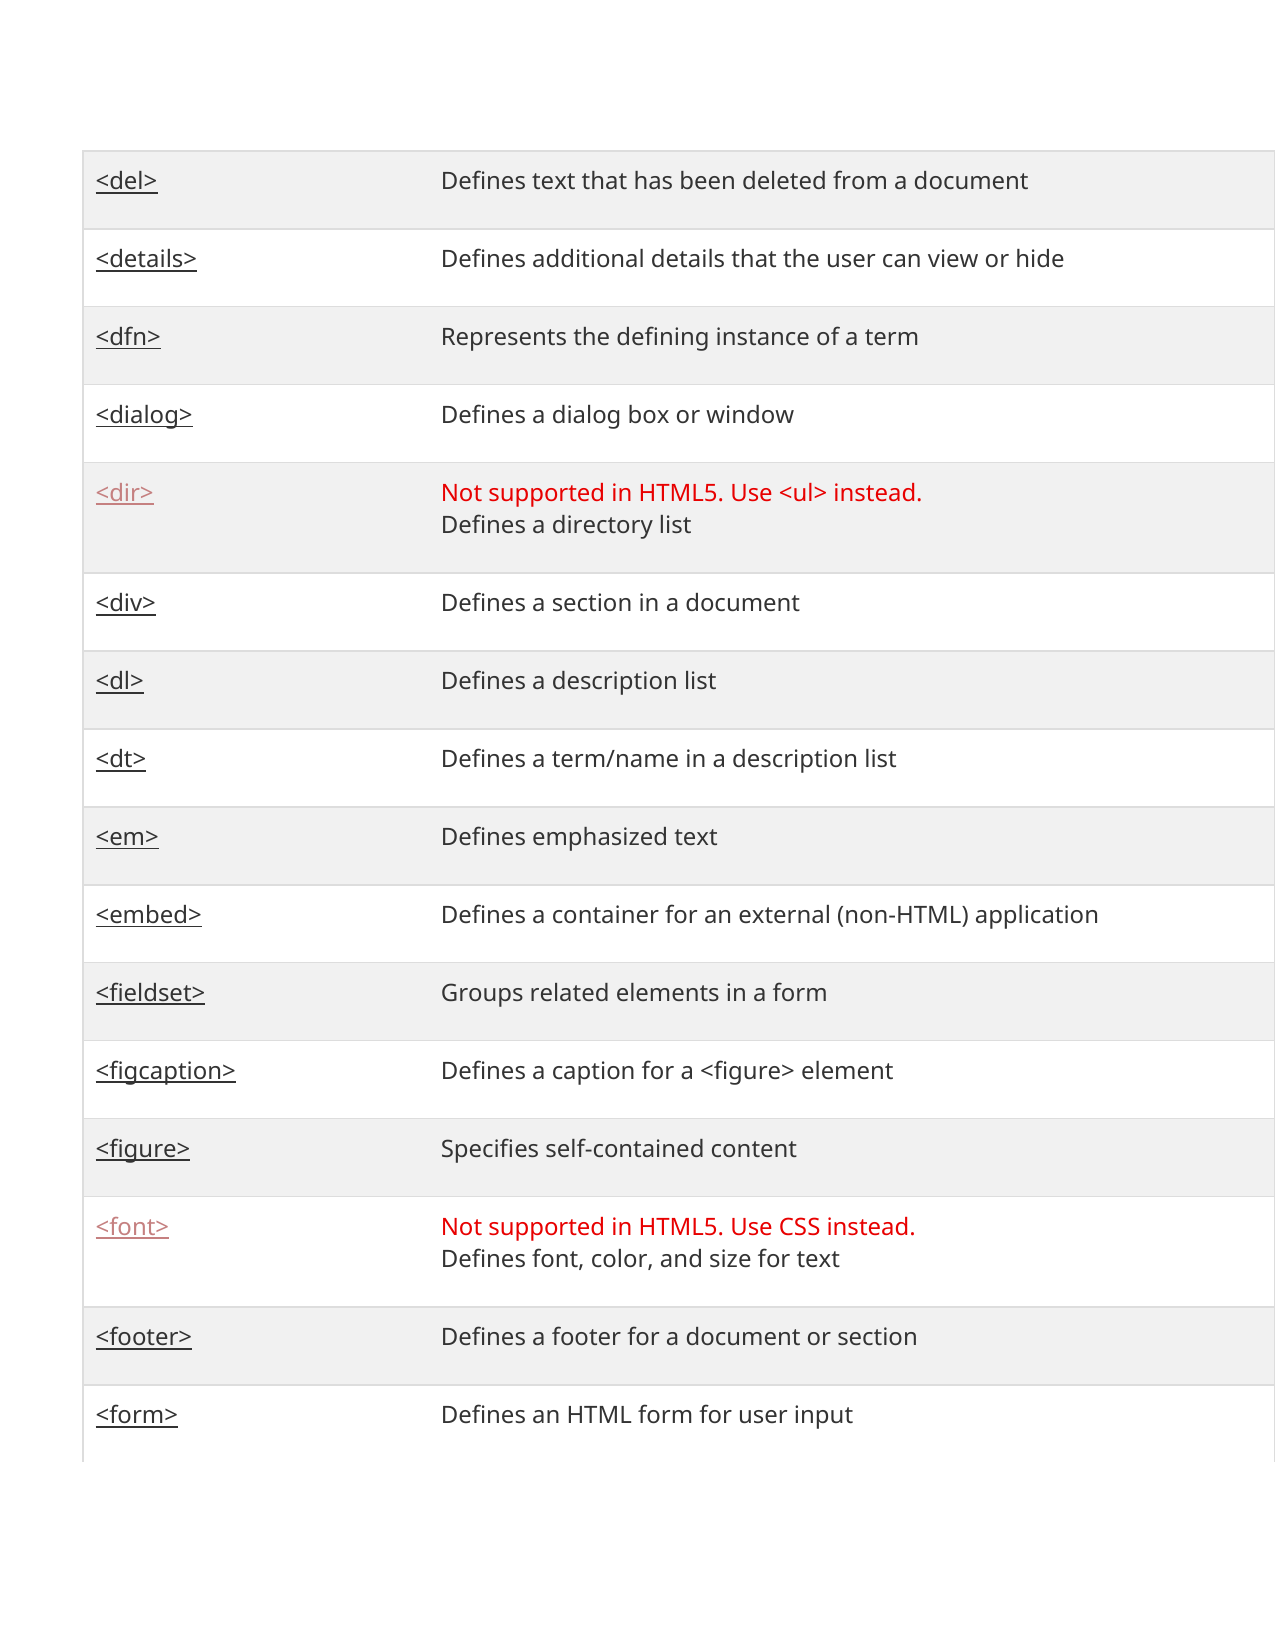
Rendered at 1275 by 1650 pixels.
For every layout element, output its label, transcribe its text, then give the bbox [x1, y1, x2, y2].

table_cell <dfn> [84, 307, 428, 384]
table_cell Not supported in HTML5. Use <ul> instead. Defines a directory list [428, 463, 1274, 572]
table_cell <dir> [84, 463, 428, 572]
table_cell Defines a footer for a document or section [428, 1308, 1274, 1384]
table_cell Defines text that has been deleted from a document [428, 152, 1274, 228]
table_cell Defines a term/name in a description list [428, 730, 1274, 806]
table_cell <em> [84, 808, 428, 884]
table_cell Defines a container for an external (non-HTML) application [428, 886, 1274, 962]
table_cell <embed> [84, 886, 428, 962]
table_cell Defines a section in a document [428, 574, 1274, 650]
table_cell <figcaption> [84, 1041, 428, 1118]
table_cell <div> [84, 574, 428, 650]
table_cell Defines a dialog box or window [428, 385, 1274, 462]
table_cell <del> [84, 152, 428, 228]
table_cell Represents the defining instance of a term [428, 307, 1274, 384]
table_cell <figure> [84, 1119, 428, 1196]
table_cell Defines a description list [428, 652, 1274, 728]
table_cell Defines an HTML form for user input [428, 1386, 1274, 1462]
table_cell Defines emphasized text [428, 808, 1274, 884]
table_cell <dl> [84, 652, 428, 728]
table_cell <font> [84, 1197, 428, 1306]
table_cell Defines additional details that the user can view or hide [428, 230, 1274, 306]
table_cell <details> [84, 230, 428, 306]
table_cell Specifies self-contained content [428, 1119, 1274, 1196]
table_cell Groups related elements in a form [428, 963, 1274, 1040]
table_cell Not supported in HTML5. Use CSS instead. Defines font, color, and size for text [428, 1197, 1274, 1306]
table_cell <form> [84, 1386, 428, 1462]
table_cell <dt> [84, 730, 428, 806]
table_cell <footer> [84, 1308, 428, 1384]
table_cell <dialog> [84, 385, 428, 462]
table_cell <fieldset> [84, 963, 428, 1040]
table_cell Defines a caption for a <figure> element [428, 1041, 1274, 1118]
